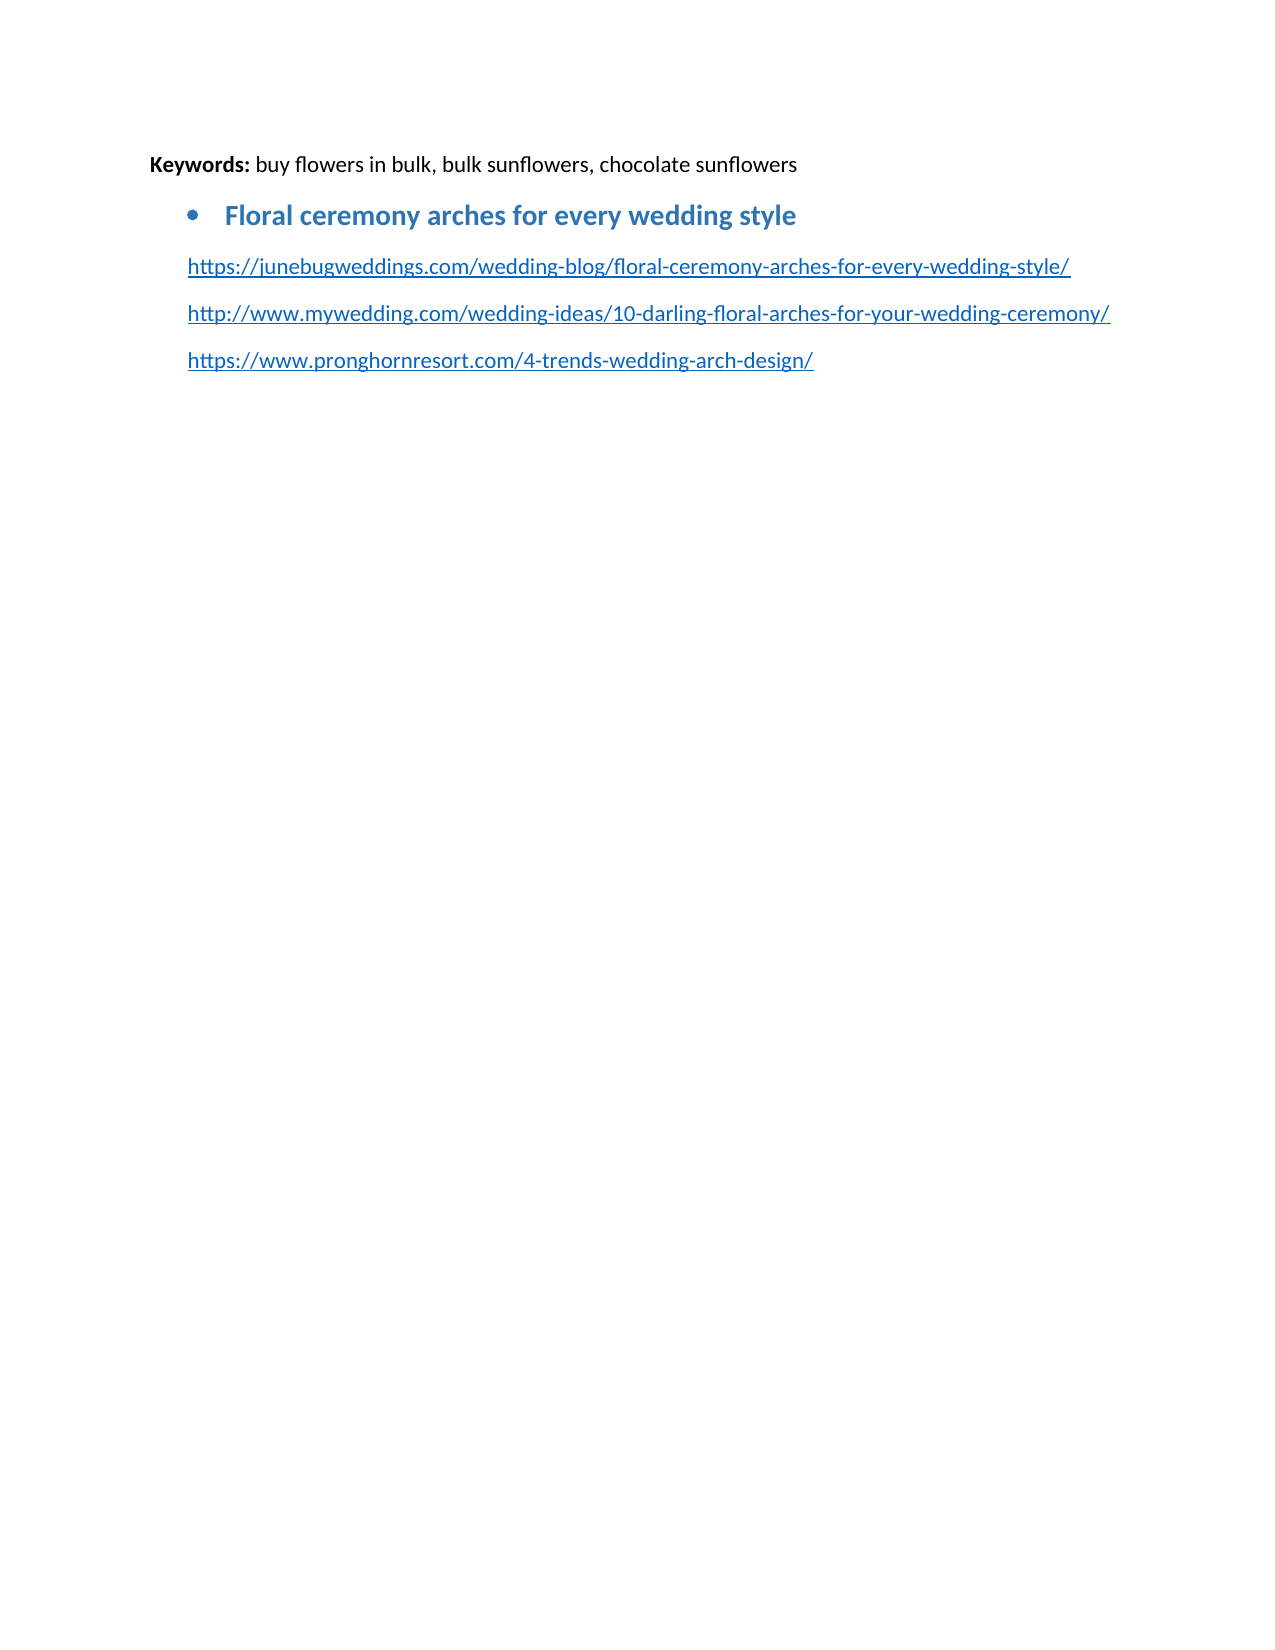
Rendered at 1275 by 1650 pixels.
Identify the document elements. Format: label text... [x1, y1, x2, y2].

list Floral ceremony arches for every wedding style [187, 197, 1125, 232]
text Keywords: buy flowers in bulk, bulk sunflowers, chocolate sunflowers [150, 150, 1125, 178]
text https://junebugweddings.com/wedding-blog/floral-ceremony-arches-for-every-wedding-style/ [187, 252, 1125, 280]
text https://www.pronghornresort.com/4-trends-wedding-arch-design/ [187, 346, 1125, 374]
text http://www.mywedding.com/wedding-ideas/10-darling-floral-arches-for-your-wedding-ceremony/ [187, 299, 1125, 327]
